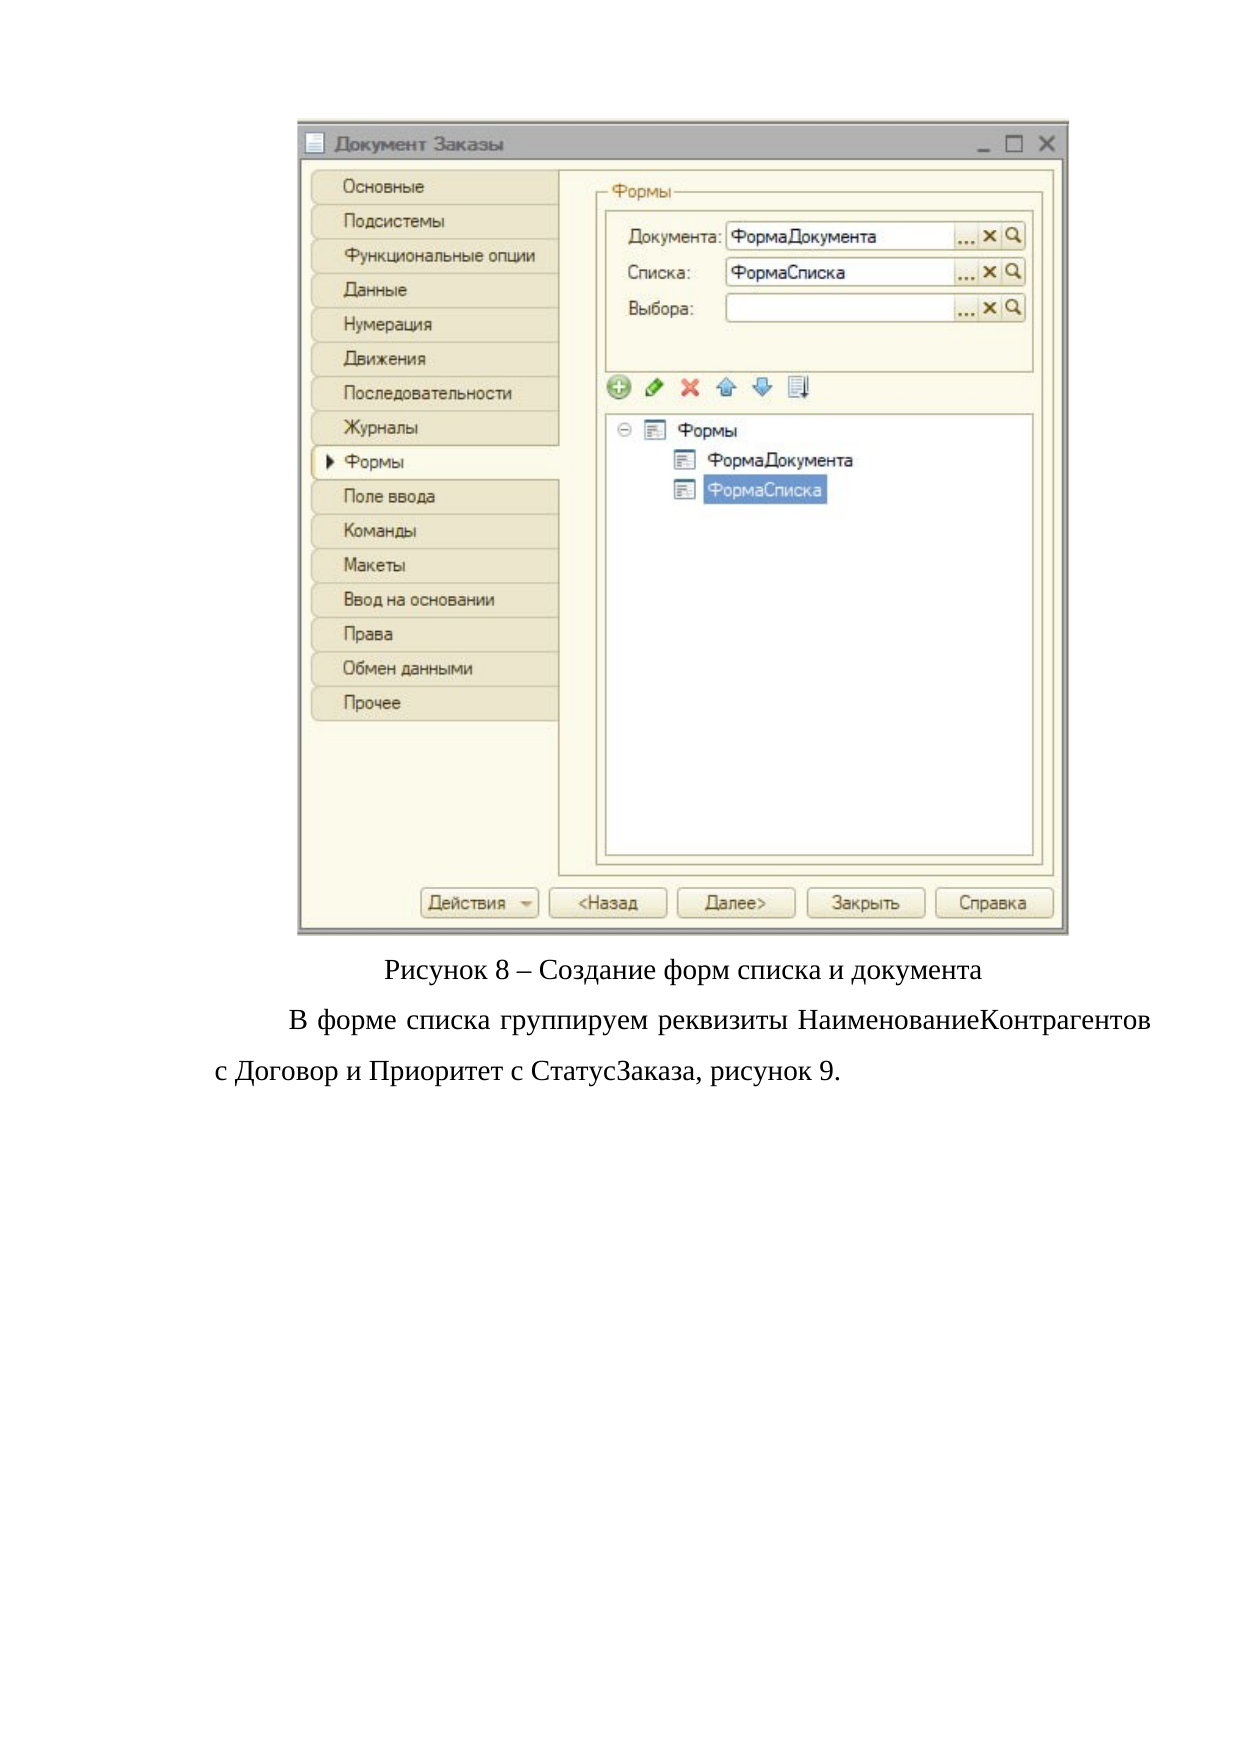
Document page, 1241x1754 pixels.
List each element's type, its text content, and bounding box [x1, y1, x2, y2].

picture [297, 118, 1070, 936]
text Рисунок 8 – Создание форм списка и документа [215, 952, 1152, 986]
text В форме списка группируем реквизиты НаименованиеКонтрагентов с Договор и Приоритет с СтатусЗаказа, рисунок 9. [214, 1002, 1152, 1086]
